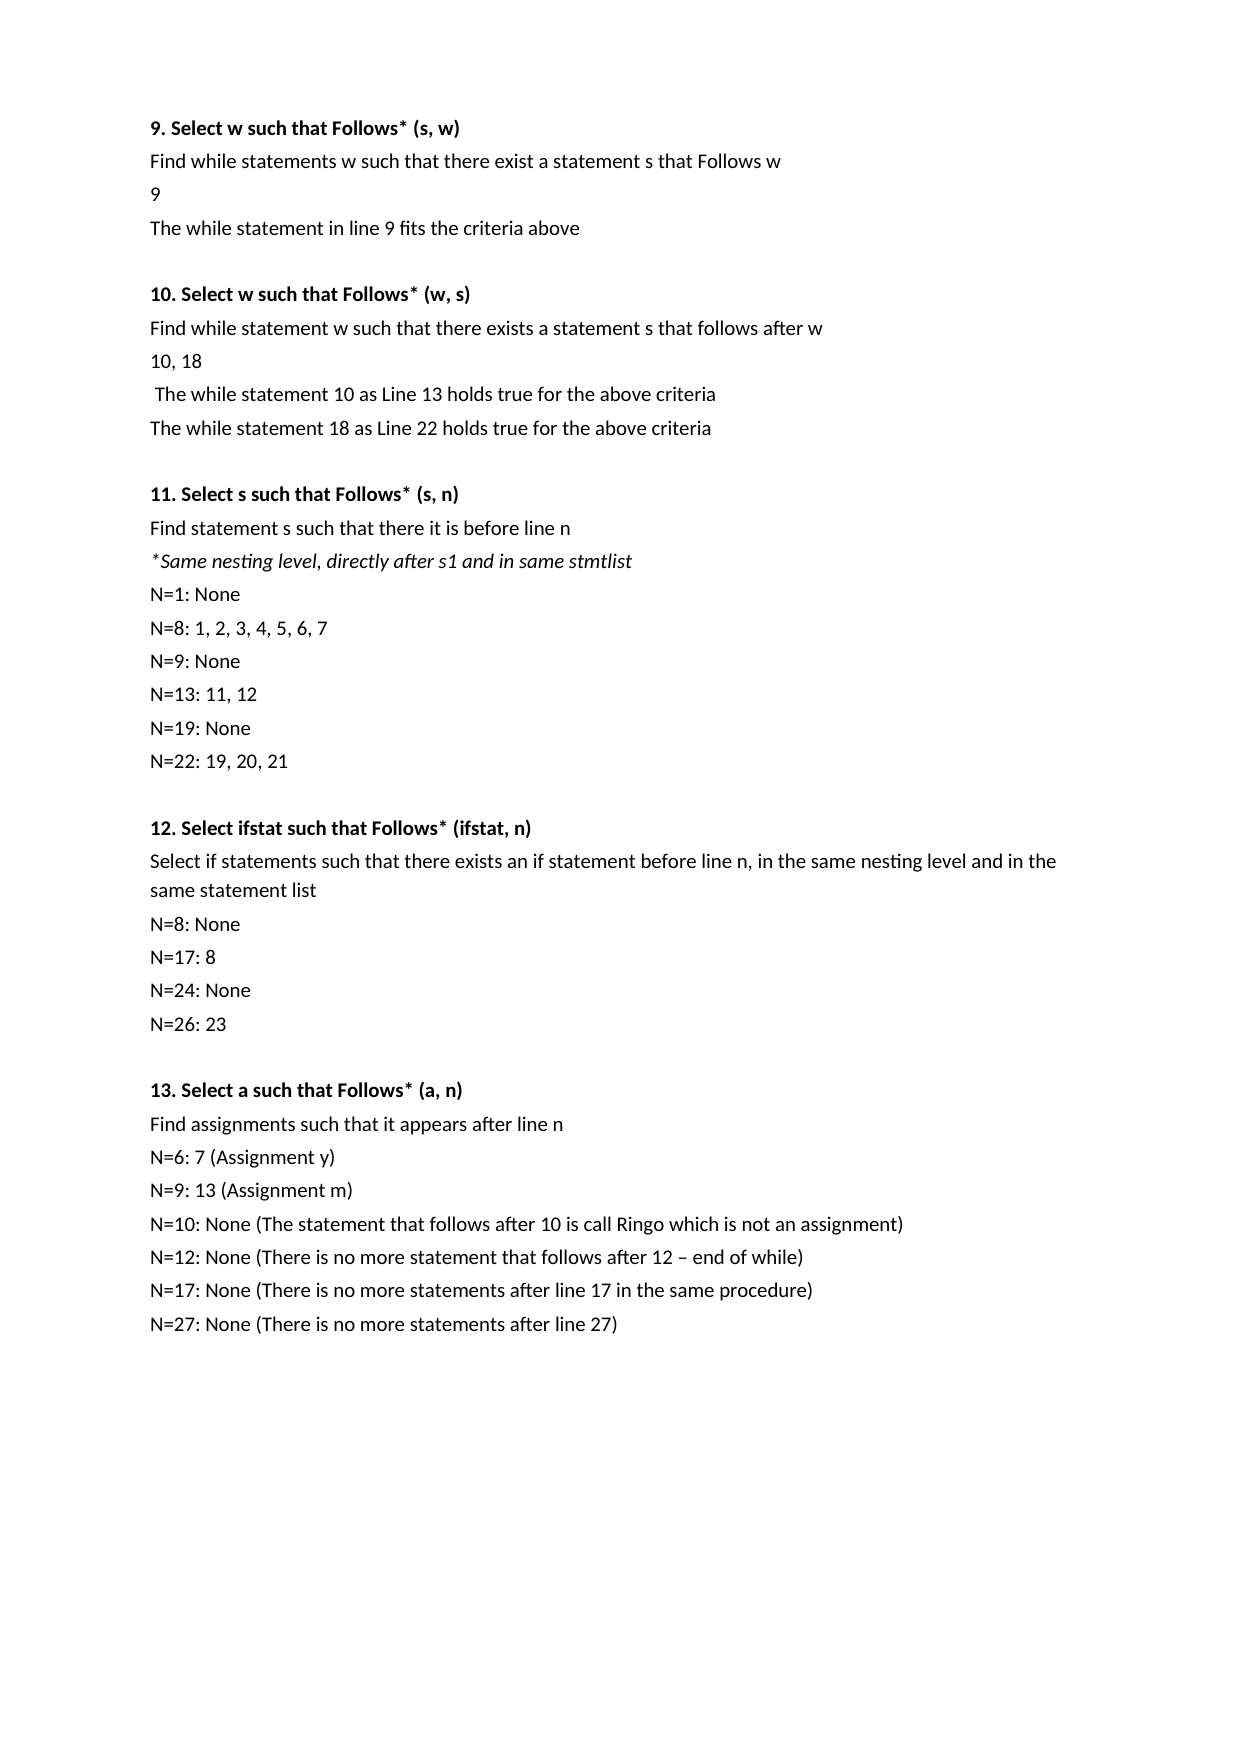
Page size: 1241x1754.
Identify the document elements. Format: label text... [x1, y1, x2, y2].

text Find assignments such that it appears after line n [150, 1111, 1090, 1136]
text N=13: 11, 12 [150, 682, 1090, 707]
text N=26: 23 [150, 1011, 1090, 1036]
text N=9: None [150, 648, 1090, 674]
text Find while statements w such that there exist a statement s that Follows w [150, 148, 1090, 174]
text N=6: 7 (Assignment y) [150, 1144, 1090, 1169]
text *Same nesting level, directly after s1 and in same stmtlist [150, 548, 1090, 574]
text 13. Select a such that Follows* (a, n) [150, 1077, 1090, 1103]
text 10. Select w such that Follows* (w, s) [150, 282, 1090, 307]
text N=12: None (There is no more statement that follows after 12 – end of while) [150, 1244, 1090, 1269]
text N=27: None (There is no more statements after line 27) [150, 1311, 1090, 1336]
text The while statement 10 as Line 13 holds true for the above criteria [150, 382, 1090, 407]
text N=9: 13 (Assignment m) [150, 1177, 1090, 1203]
text N=24: None [150, 977, 1090, 1003]
text 10, 18 [150, 348, 1090, 374]
text 11. Select s such that Follows* (s, n) [150, 482, 1090, 507]
text N=8: None [150, 911, 1090, 936]
text N=17: None (There is no more statements after line 17 in the same procedure) [150, 1277, 1090, 1303]
text 9. Select w such that Follows* (s, w) [150, 115, 1090, 140]
text Select if statements such that there exists an if statement before line n, in the same nesting level and in the same statement list [150, 848, 1090, 903]
text Find statement s such that there it is before line n [150, 515, 1090, 540]
text 12. Select ifstat such that Follows* (ifstat, n) [150, 815, 1090, 840]
text N=22: 19, 20, 21 [150, 748, 1090, 774]
text Find while statement w such that there exists a statement s that follows after w [150, 315, 1090, 340]
text 9 [150, 182, 1090, 207]
text N=10: None (The statement that follows after 10 is call Ringo which is not an assignment) [150, 1211, 1090, 1236]
text N=1: None [150, 582, 1090, 607]
text N=19: None [150, 715, 1090, 740]
text The while statement in line 9 fits the criteria above [150, 215, 1090, 240]
text N=17: 8 [150, 944, 1090, 969]
text The while statement 18 as Line 22 holds true for the above criteria [150, 415, 1090, 440]
text N=8: 1, 2, 3, 4, 5, 6, 7 [150, 615, 1090, 640]
